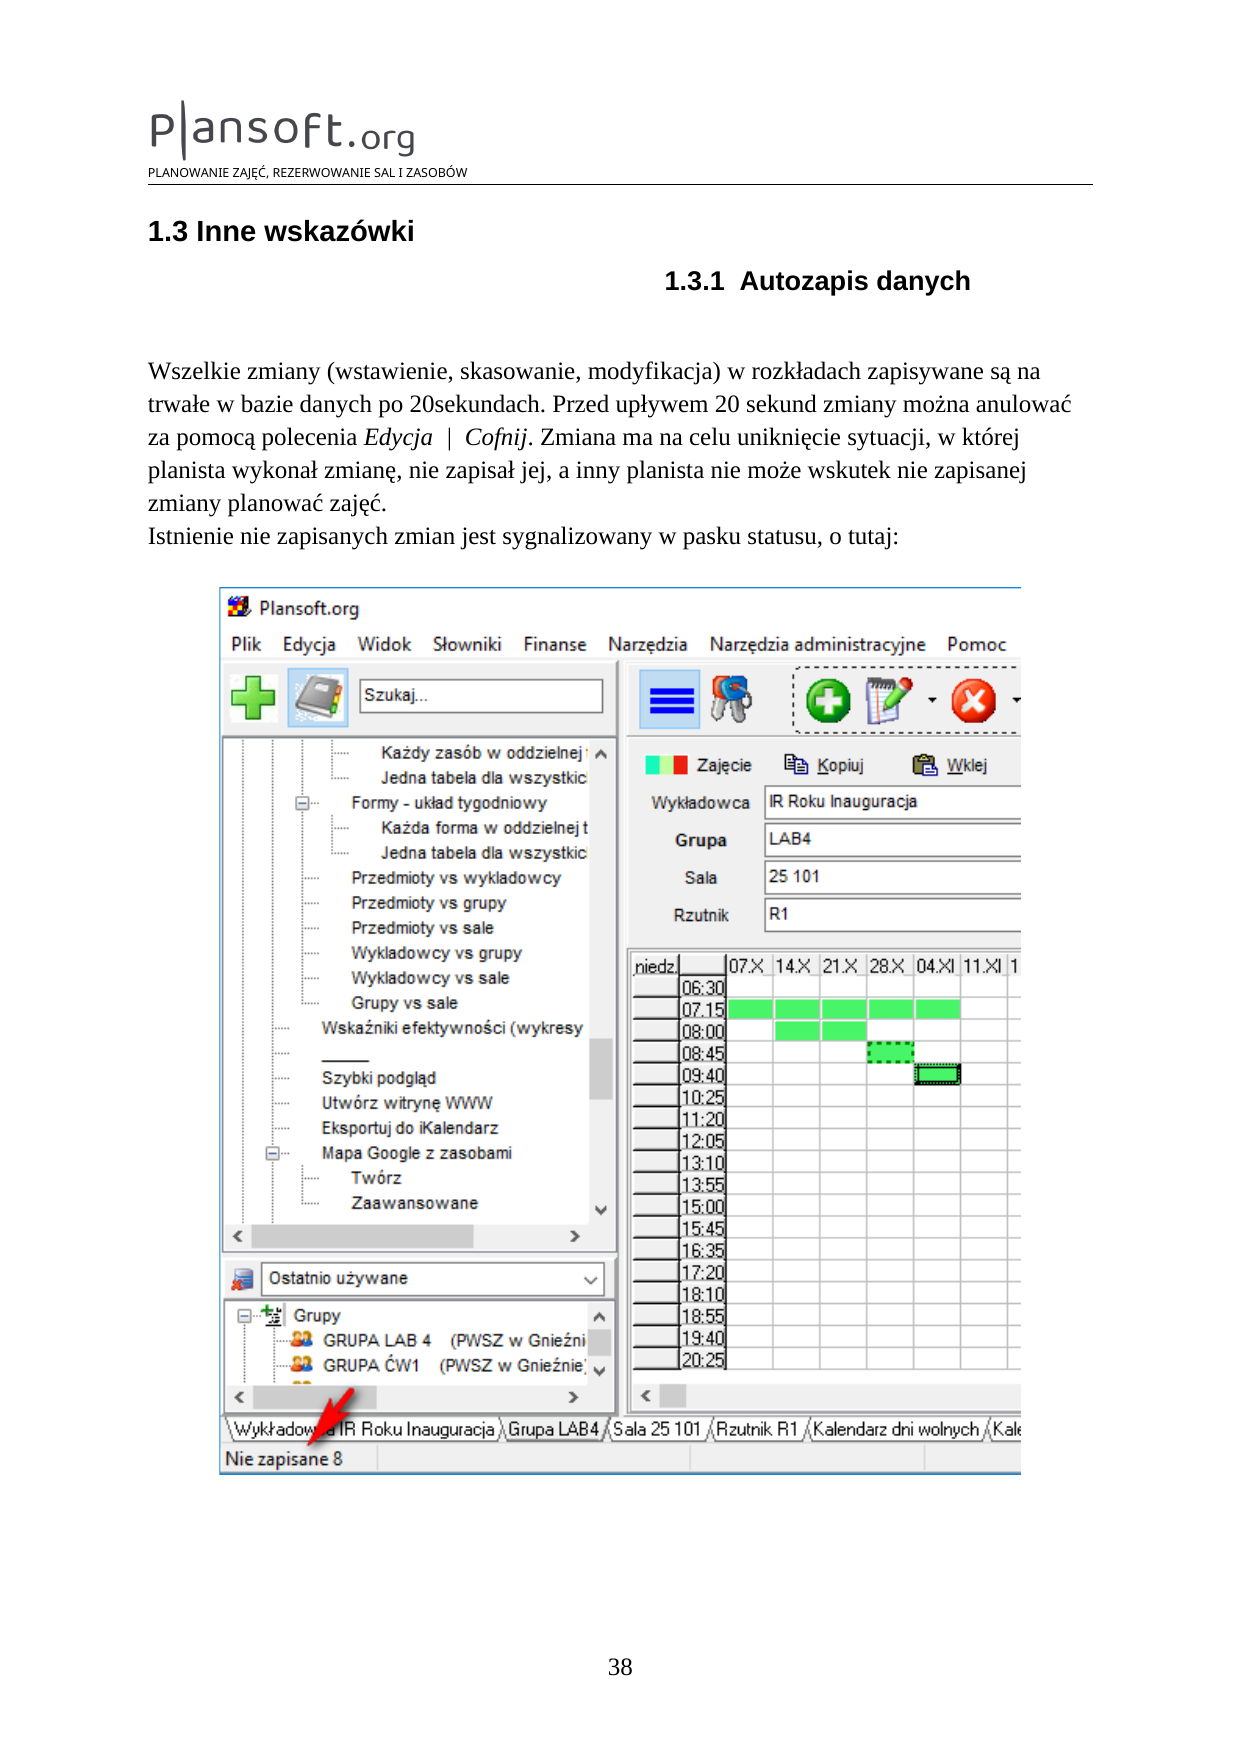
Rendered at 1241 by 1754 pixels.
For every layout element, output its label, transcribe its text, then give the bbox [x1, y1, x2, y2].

text Istnienie nie zapisanych zmian jest sygnalizowany w pasku statusu, o tutaj: [148, 521, 1093, 550]
picture [219, 587, 1021, 1475]
picture [147, 73, 418, 165]
subtitle Autozapis danych [664, 264, 1093, 296]
subtitle Inne wskazówki [148, 213, 1093, 247]
